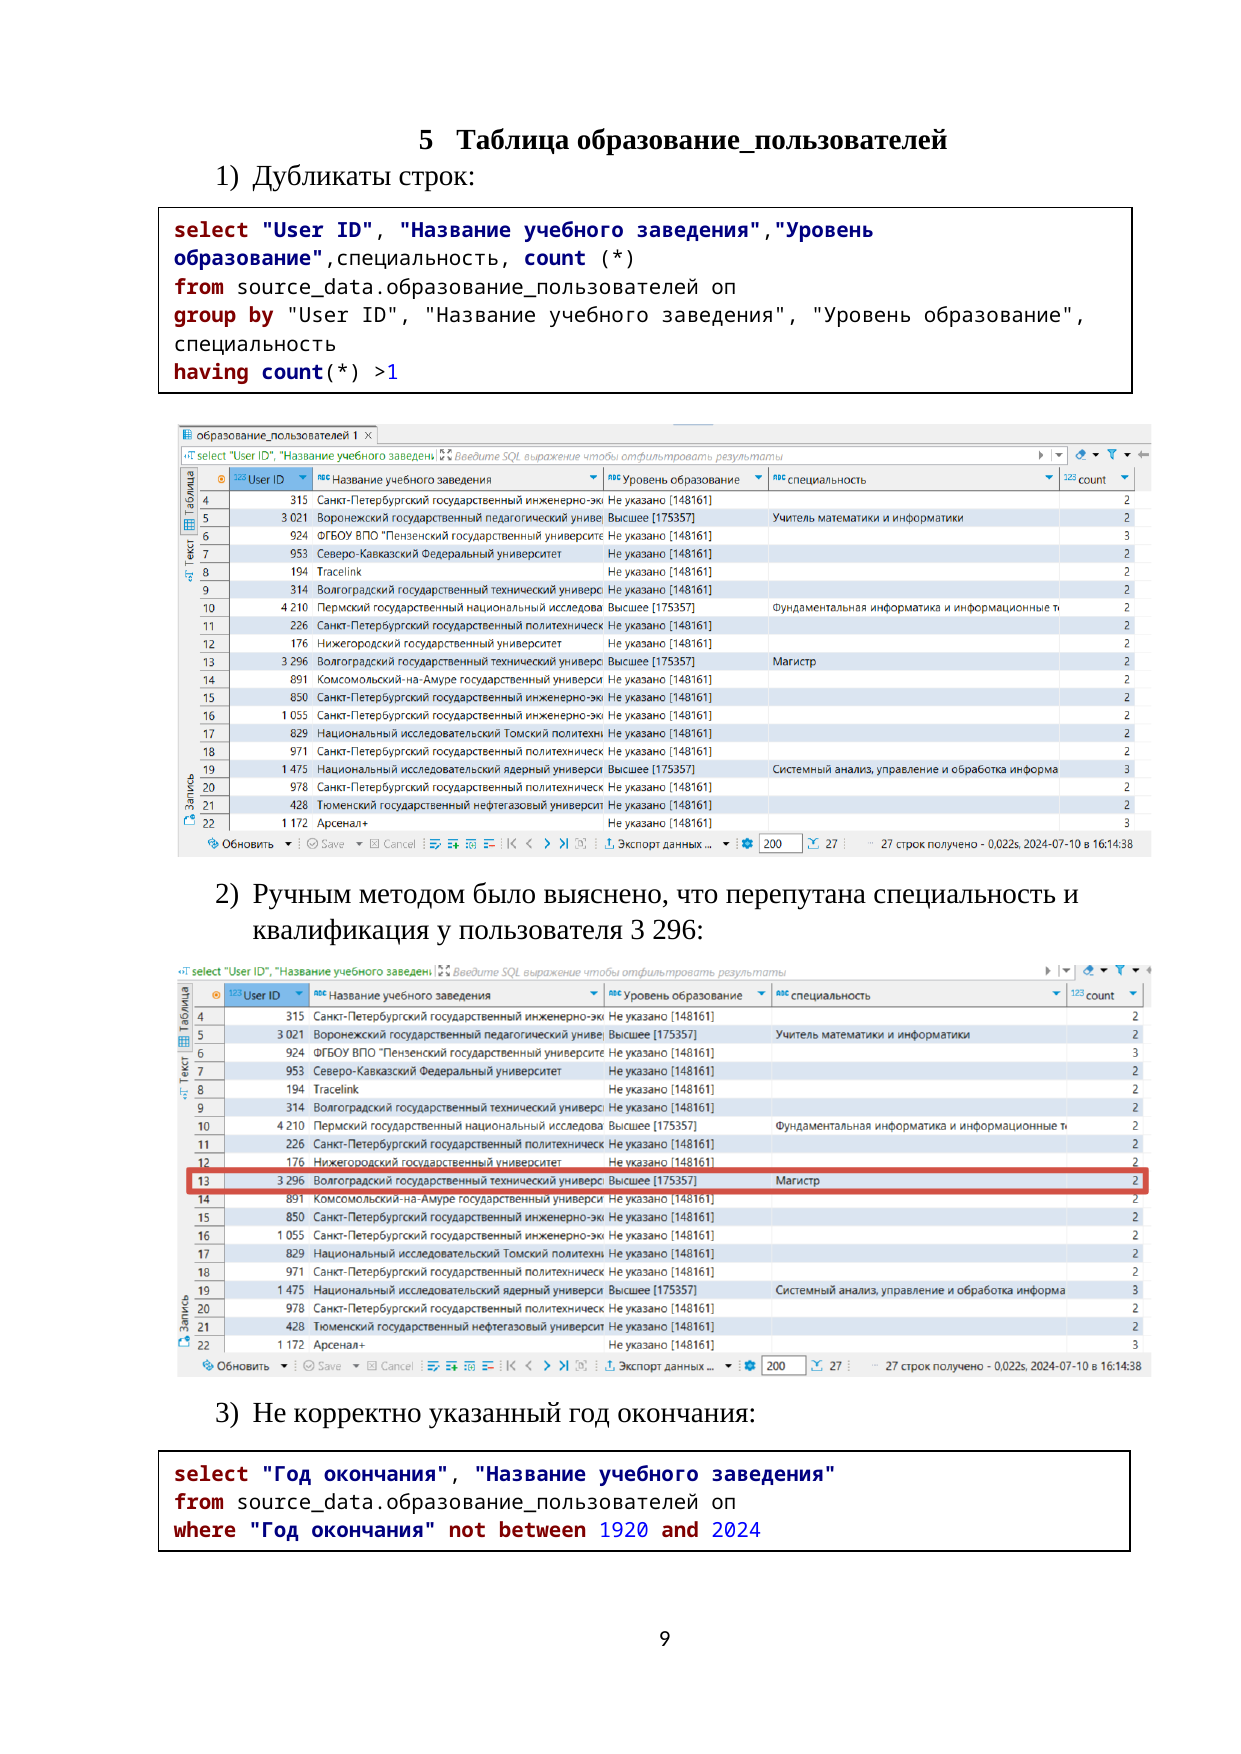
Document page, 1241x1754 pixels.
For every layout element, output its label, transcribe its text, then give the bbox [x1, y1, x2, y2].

picture [177, 965, 1152, 1377]
list Не корректно указанный год окончания: [215, 1395, 1152, 1429]
subtitle Таблица образование_пользователей [215, 122, 1152, 156]
list Ручным методом было выяснено, что перепутана специальность и квалификация у пользователя 3 296: [215, 876, 1152, 946]
list Дубликаты строк: [215, 158, 1152, 192]
picture [177, 424, 1152, 857]
